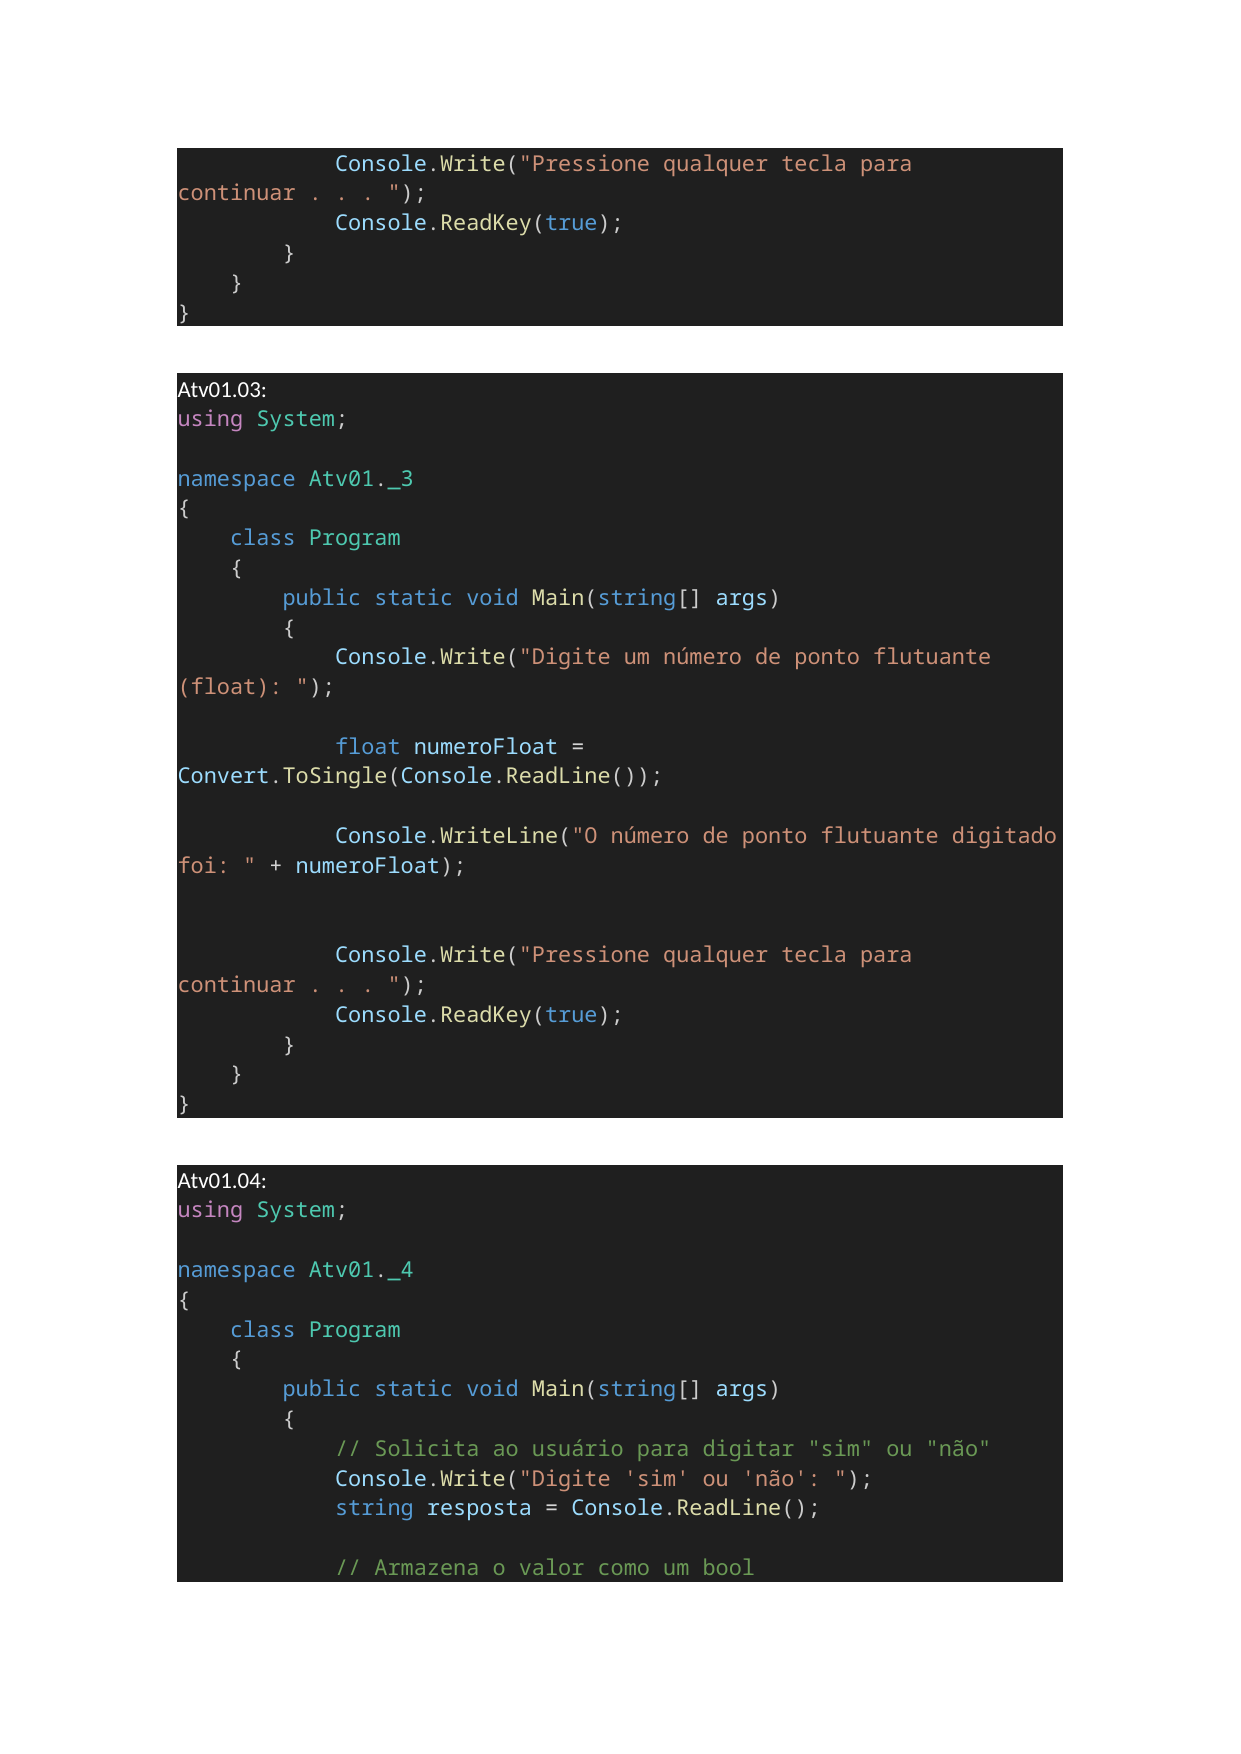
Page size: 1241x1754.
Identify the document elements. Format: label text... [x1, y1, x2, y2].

text } [177, 267, 1063, 297]
text float numeroFloat = Convert.ToSingle(Console.ReadLine()); [177, 731, 1063, 790]
text { [177, 552, 1063, 582]
text } [177, 237, 1063, 267]
text } [177, 1058, 1063, 1088]
text { [177, 1343, 1063, 1373]
text { [177, 611, 1063, 641]
text Atv01.04: using System; [177, 1165, 1063, 1224]
text public static void Main(string[] args) [177, 1373, 1063, 1403]
text Console.ReadKey(true); [177, 999, 1063, 1028]
text Console.Write("Pressione qualquer tecla para continuar . . . "); [177, 148, 1063, 207]
text } [177, 1088, 1063, 1118]
text { [177, 1403, 1063, 1433]
text Console.ReadKey(true); [177, 207, 1063, 237]
text { [177, 1284, 1063, 1314]
text Console.WriteLine("O número de ponto flutuante digitado foi: " + numeroFloat); [177, 820, 1063, 879]
text { [177, 492, 1063, 522]
text } [177, 1028, 1063, 1058]
text Console.Write("Digite um número de ponto flutuante (float): "); [177, 641, 1063, 701]
text public static void Main(string[] args) [177, 582, 1063, 611]
text namespace Atv01._4 [177, 1254, 1063, 1284]
text Console.Write("Digite 'sim' ou 'não': "); [177, 1463, 1063, 1492]
text class Program [177, 522, 1063, 552]
text string resposta = Console.ReadLine(); [177, 1492, 1063, 1522]
text Atv01.03: using System; [177, 373, 1063, 433]
text class Program [177, 1314, 1063, 1343]
text Console.Write("Pressione qualquer tecla para continuar . . . "); [177, 939, 1063, 999]
text namespace Atv01._3 [177, 462, 1063, 492]
text } [177, 297, 1063, 326]
text // Solicita ao usuário para digitar "sim" ou "não" [177, 1433, 1063, 1463]
text // Armazena o valor como um bool [177, 1552, 1063, 1582]
